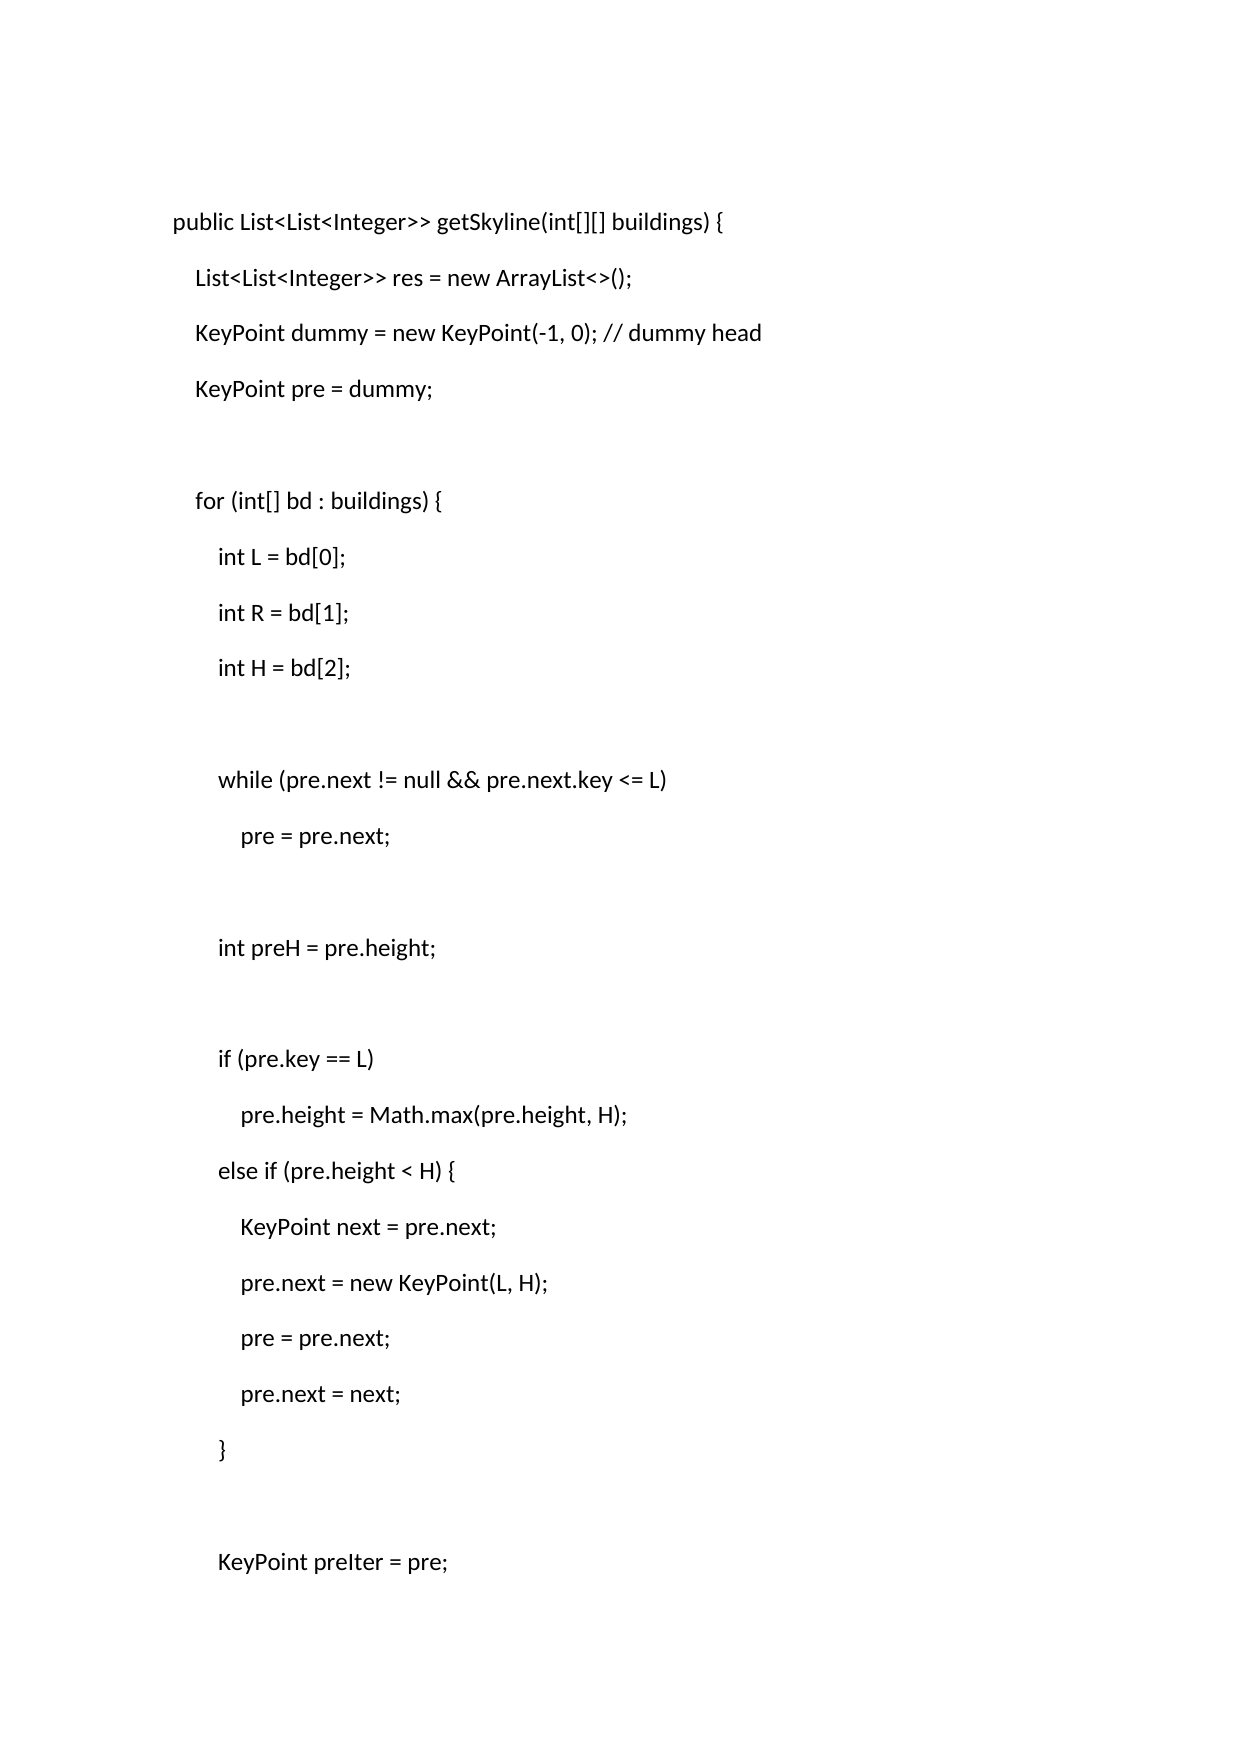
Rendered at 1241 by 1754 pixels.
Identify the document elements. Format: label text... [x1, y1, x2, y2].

text } [150, 1434, 1090, 1465]
text pre = pre.next; [150, 820, 1090, 851]
text List<List<Integer>> res = new ArrayList<>(); [150, 262, 1090, 292]
text for (int[] bd : buildings) { [150, 485, 1090, 516]
text pre.next = next; [150, 1378, 1090, 1409]
text KeyPoint preIter = pre; [150, 1546, 1090, 1576]
text int preH = pre.height; [150, 932, 1090, 962]
text int H = bd[2]; [150, 652, 1090, 683]
text int L = bd[0]; [150, 541, 1090, 571]
text pre = pre.next; [150, 1322, 1090, 1353]
text KeyPoint pre = dummy; [150, 373, 1090, 404]
text pre.next = new KeyPoint(L, H); [150, 1267, 1090, 1297]
text KeyPoint next = pre.next; [150, 1211, 1090, 1241]
text int R = bd[1]; [150, 597, 1090, 627]
text public List<List<Integer>> getSkyline(int[][] buildings) { [150, 206, 1090, 236]
text else if (pre.height < H) { [150, 1155, 1090, 1186]
text while (pre.next != null && pre.next.key <= L) [150, 764, 1090, 795]
text if (pre.key == L) [150, 1043, 1090, 1074]
text KeyPoint dummy = new KeyPoint(-1, 0); // dummy head [150, 317, 1090, 348]
text pre.height = Math.max(pre.height, H); [150, 1099, 1090, 1130]
